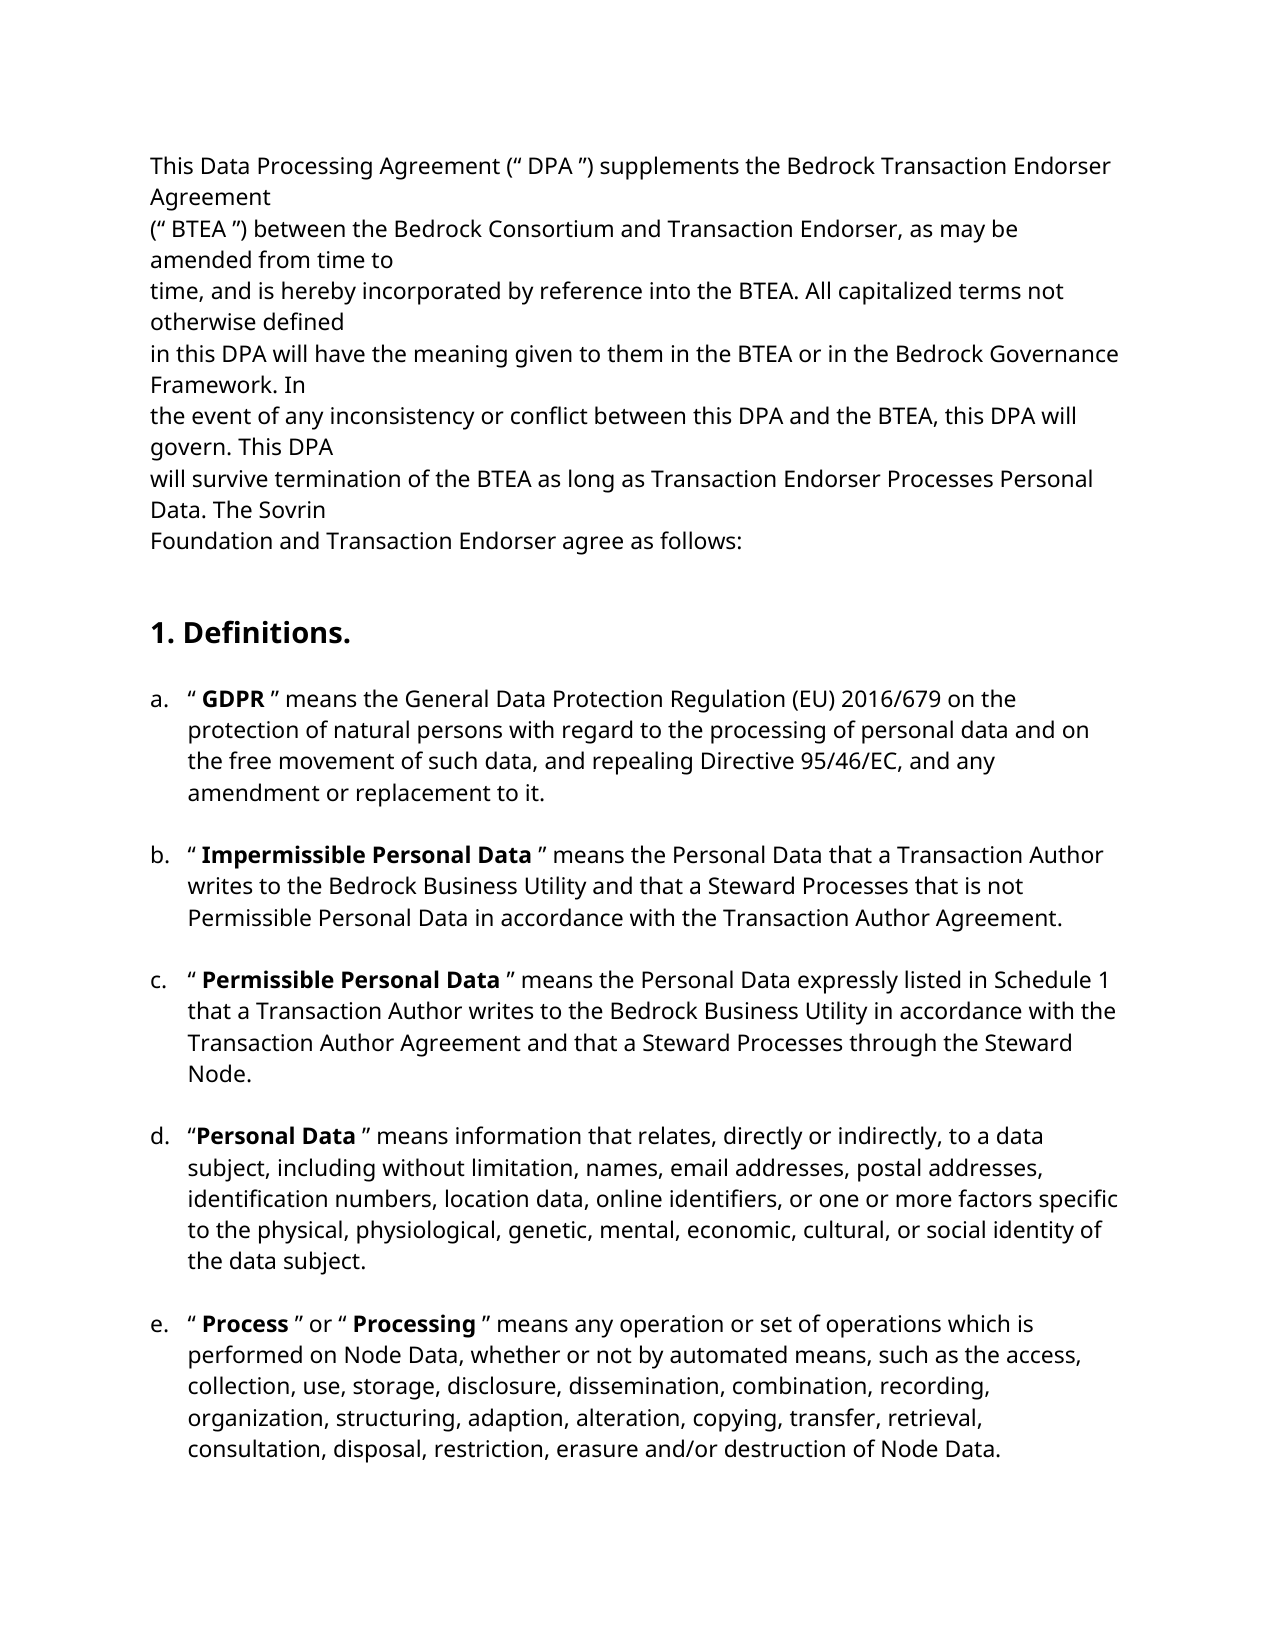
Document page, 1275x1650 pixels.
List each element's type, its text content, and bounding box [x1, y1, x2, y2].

subtitle 1. Definitions. [150, 612, 1125, 652]
list “ Impermissible Personal Data ” means the Personal Data that a Transaction Author writes to the Bedrock Business Utility and that a Steward Processes that is not Permissible Personal Data in accordance with the Transaction Author Agreement. [150, 839, 1125, 933]
list “ Permissible Personal Data ” means the Personal Data expressly listed in Schedule 1 that a Transaction Author writes to the Bedrock Business Utility in accordance with the Transaction Author Agreement and that a Steward Processes through the Steward Node. [150, 964, 1125, 1089]
list “ GDPR ” means the General Data Protection Regulation (EU) 2016/679 on the protection of natural persons with regard to the processing of personal data and on the free movement of such data, and repealing Directive 95/46/EC, and any amendment or replacement to it. [150, 683, 1125, 808]
text the event of any inconsistency or conflict between this DPA and the BTEA, this DPA will govern. This DPA [150, 400, 1125, 462]
list “Personal Data ” means information that relates, directly or indirectly, to a data subject, including without limitation, names, email addresses, postal addresses, identification numbers, location data, online identifiers, or one or more factors specific to the physical, physiological, genetic, mental, economic, cultural, or social identity of the data subject. [150, 1120, 1125, 1276]
text will survive termination of the BTEA as long as Transaction Endorser Processes Personal Data. The Sovrin [150, 462, 1125, 525]
text time, and is hereby incorporated by reference into the BTEA. All capitalized terms not otherwise defined [150, 275, 1125, 337]
text (“ BTEA ”) between the Bedrock Consortium and Transaction Endorser, as may be amended from time to [150, 212, 1125, 275]
text This Data Processing Agreement (“ DPA ”) supplements the Bedrock Transaction Endorser Agreement [150, 150, 1125, 212]
text Foundation and Transaction Endorser agree as follows: [150, 525, 1125, 556]
text in this DPA will have the meaning given to them in the BTEA or in the Bedrock Governance Framework. In [150, 337, 1125, 400]
